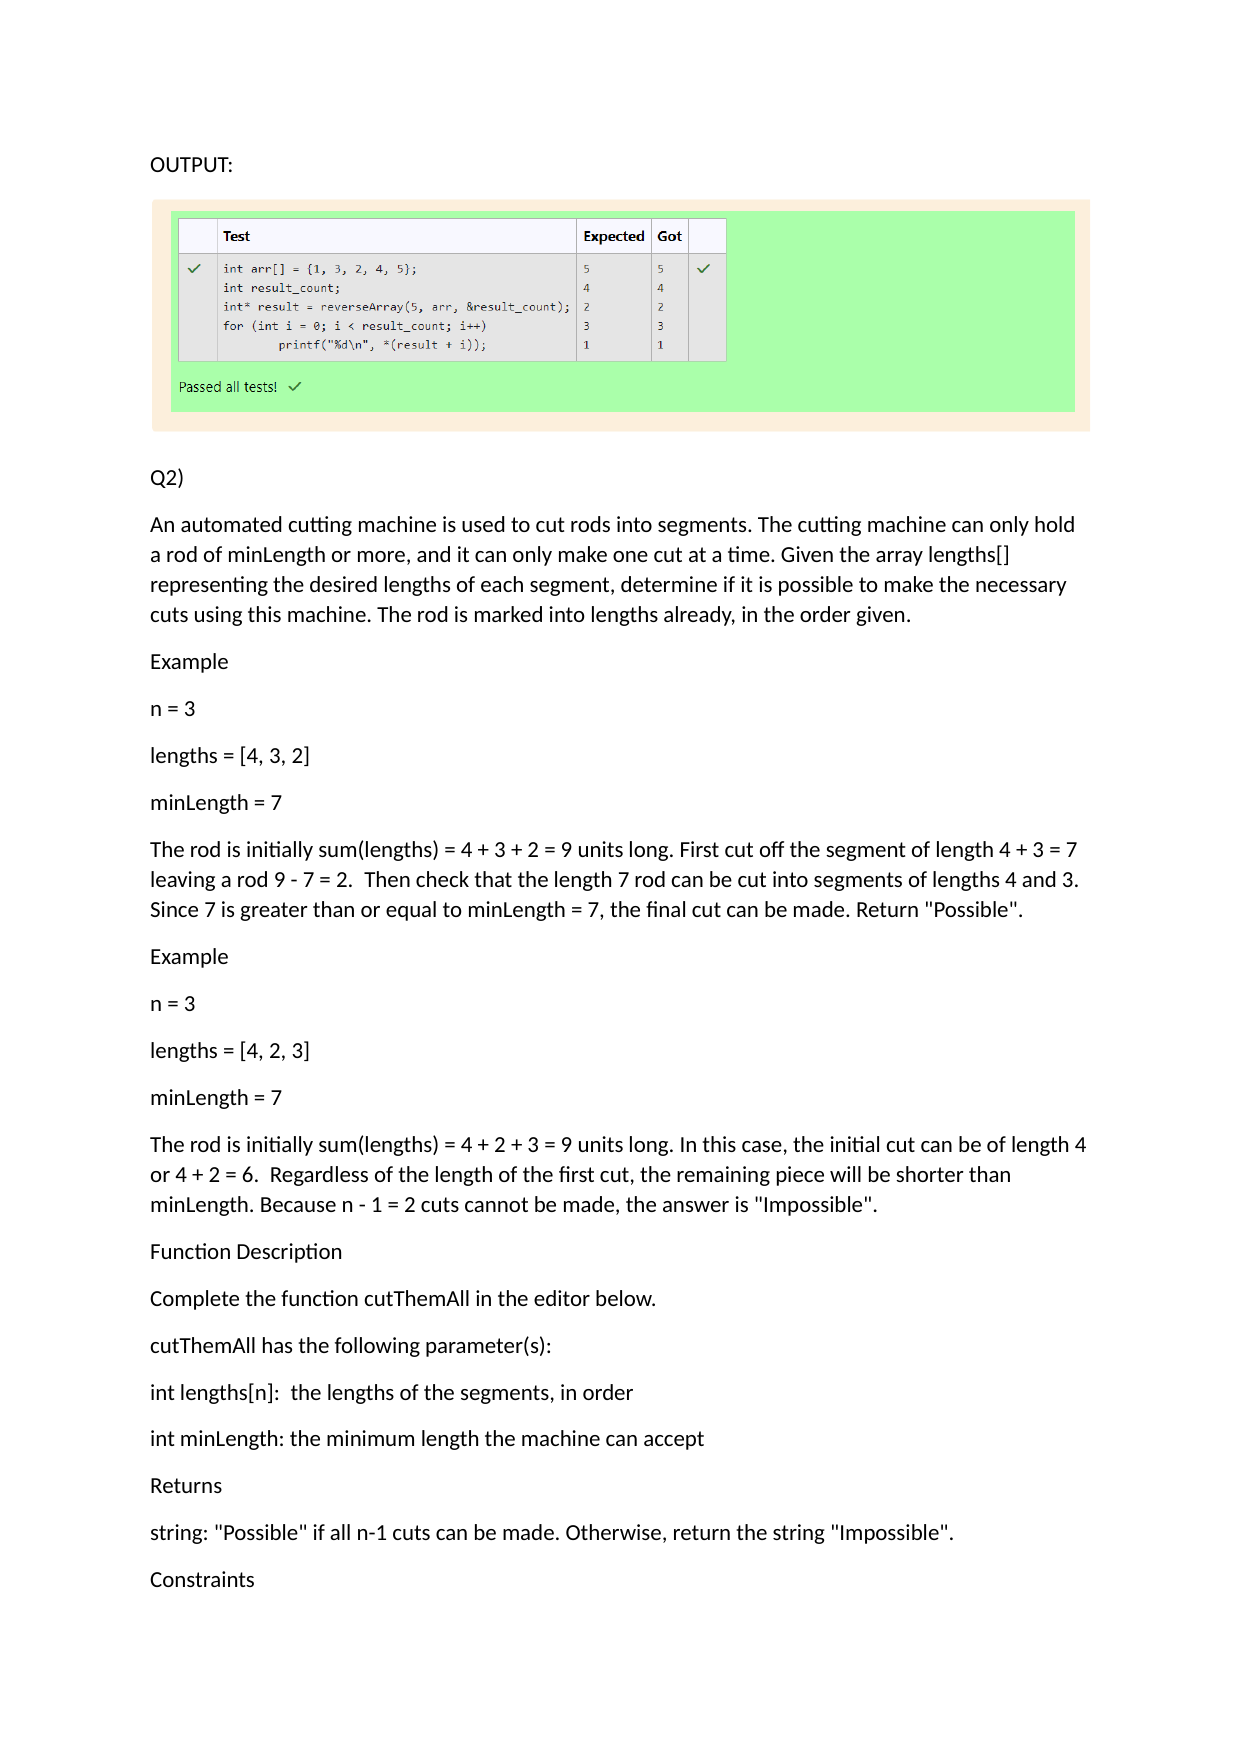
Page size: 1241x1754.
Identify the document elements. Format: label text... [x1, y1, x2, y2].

text The rod is initially sum(lengths) = 4 + 3 + 2 = 9 units long. First cut off the segment of length 4 + 3 = 7 leaving a rod 9 - 7 = 2. Then check that the length 7 rod can be cut into segments of lengths 4 and 3. Since 7 is greater than or equal to minLength = 7, the final cut can be made. Return "Possible". [150, 835, 1090, 923]
text cutThemAll has the following parameter(s): [150, 1331, 1090, 1359]
text n = 3 [150, 694, 1090, 722]
text OUTPUT: [150, 150, 1090, 178]
text minLength = 7 [150, 788, 1090, 816]
text The rod is initially sum(lengths) = 4 + 2 + 3 = 9 units long. In this case, the initial cut can be of length 4 or 4 + 2 = 6. Regardless of the length of the first cut, the remaining piece will be shorter than minLength. Because n - 1 = 2 cuts cannot be made, the answer is "Impossible". [150, 1130, 1090, 1218]
text n = 3 [150, 989, 1090, 1017]
text int lengths[n]: the lengths of the segments, in order [150, 1378, 1090, 1406]
text Returns [150, 1471, 1090, 1499]
text Q2) [150, 463, 1090, 491]
text Example [150, 647, 1090, 676]
text string: "Possible" if all n-1 cuts can be made. Otherwise, return the string "Impossible". [150, 1518, 1090, 1546]
text int minLength: the minimum length the machine can accept [150, 1424, 1090, 1453]
picture [150, 196, 1091, 445]
text Example [150, 942, 1090, 970]
text lengths = [4, 3, 2] [150, 741, 1090, 769]
text minLength = 7 [150, 1083, 1090, 1111]
text Function Description [150, 1237, 1090, 1265]
text Constraints [150, 1565, 1090, 1593]
text Complete the function cutThemAll in the editor below. [150, 1284, 1090, 1312]
text An automated cutting machine is used to cut rods into segments. The cutting machine can only hold a rod of minLength or more, and it can only make one cut at a time. Given the array lengths[] representing the desired lengths of each segment, determine if it is possible to make the necessary cuts using this machine. The rod is marked into lengths already, in the order given. [150, 510, 1090, 629]
text lengths = [4, 2, 3] [150, 1036, 1090, 1064]
